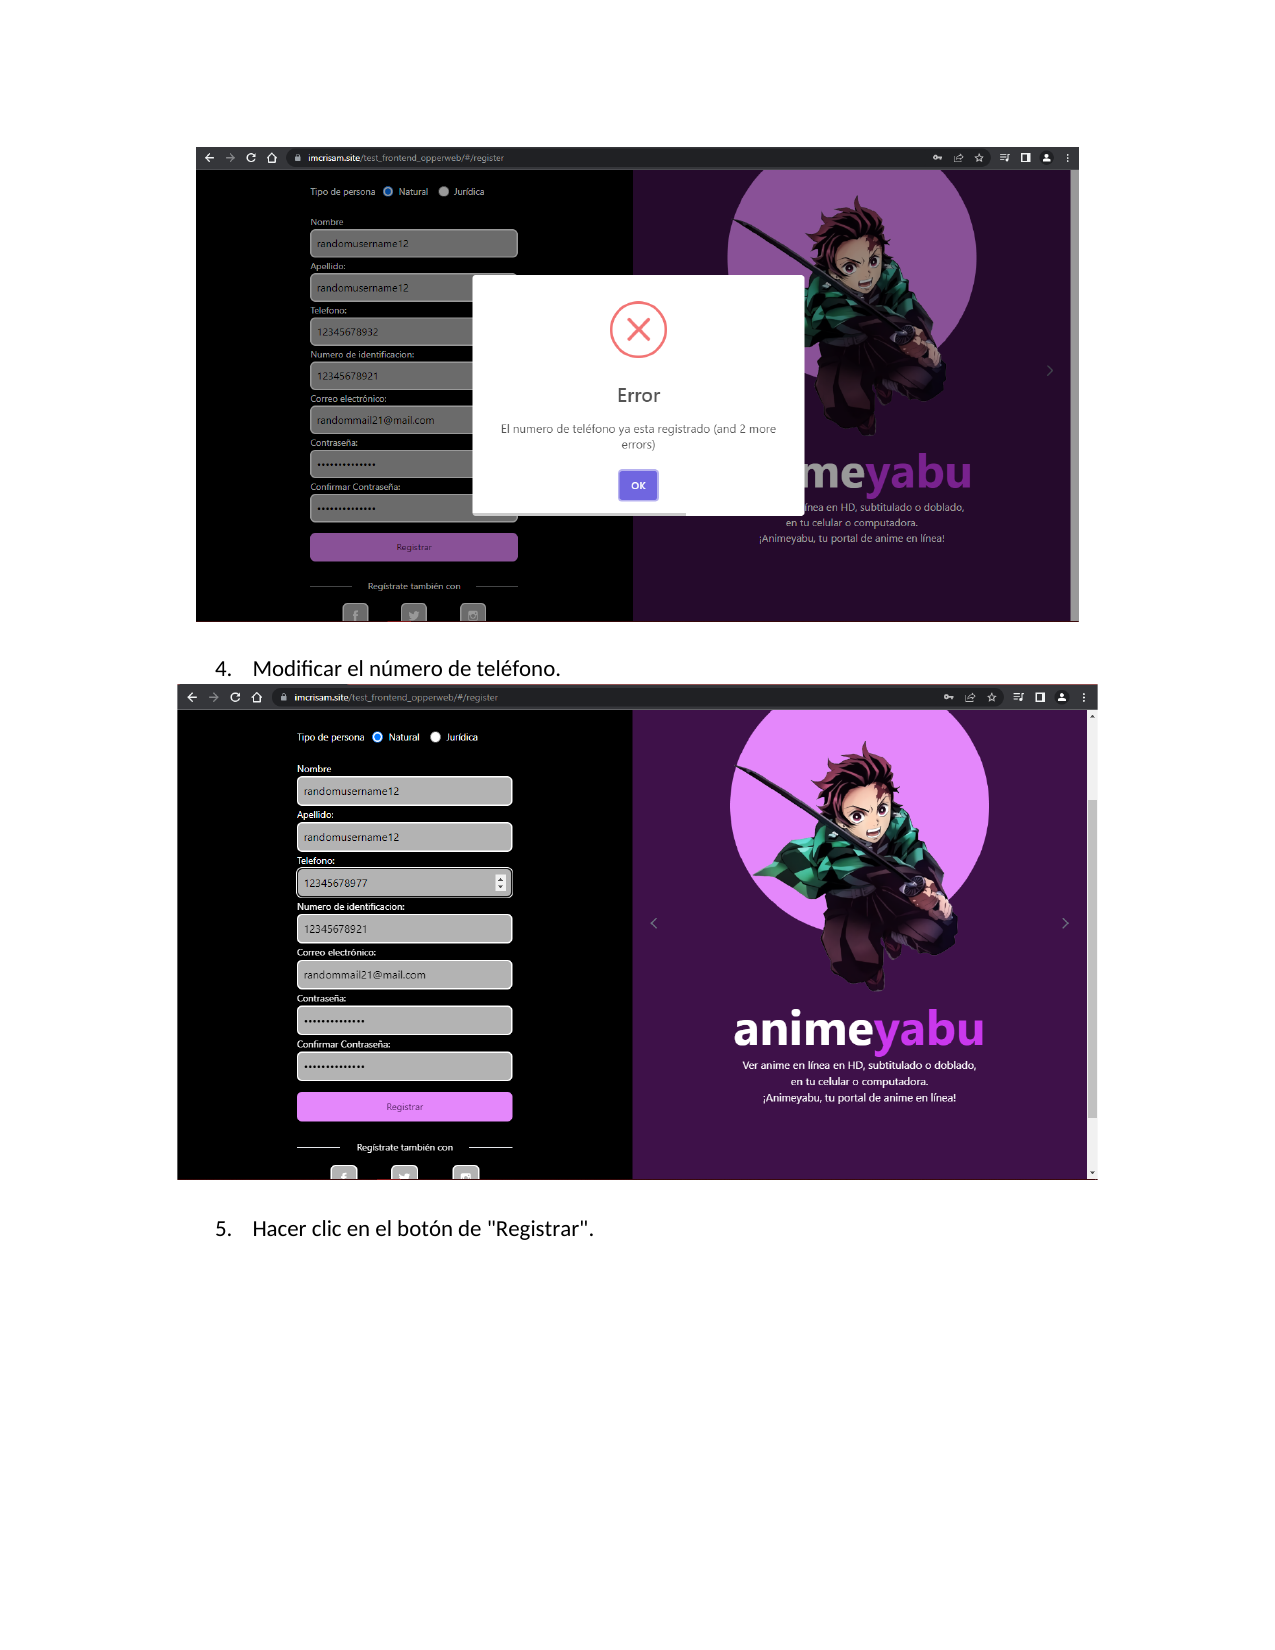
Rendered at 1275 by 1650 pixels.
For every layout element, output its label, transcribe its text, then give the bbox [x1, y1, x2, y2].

picture [196, 147, 1079, 622]
list Hacer clic en el botón de "Registrar". [215, 1214, 1098, 1242]
list Modificar el número de teléfono. [215, 654, 1098, 682]
picture [177, 684, 1098, 1180]
